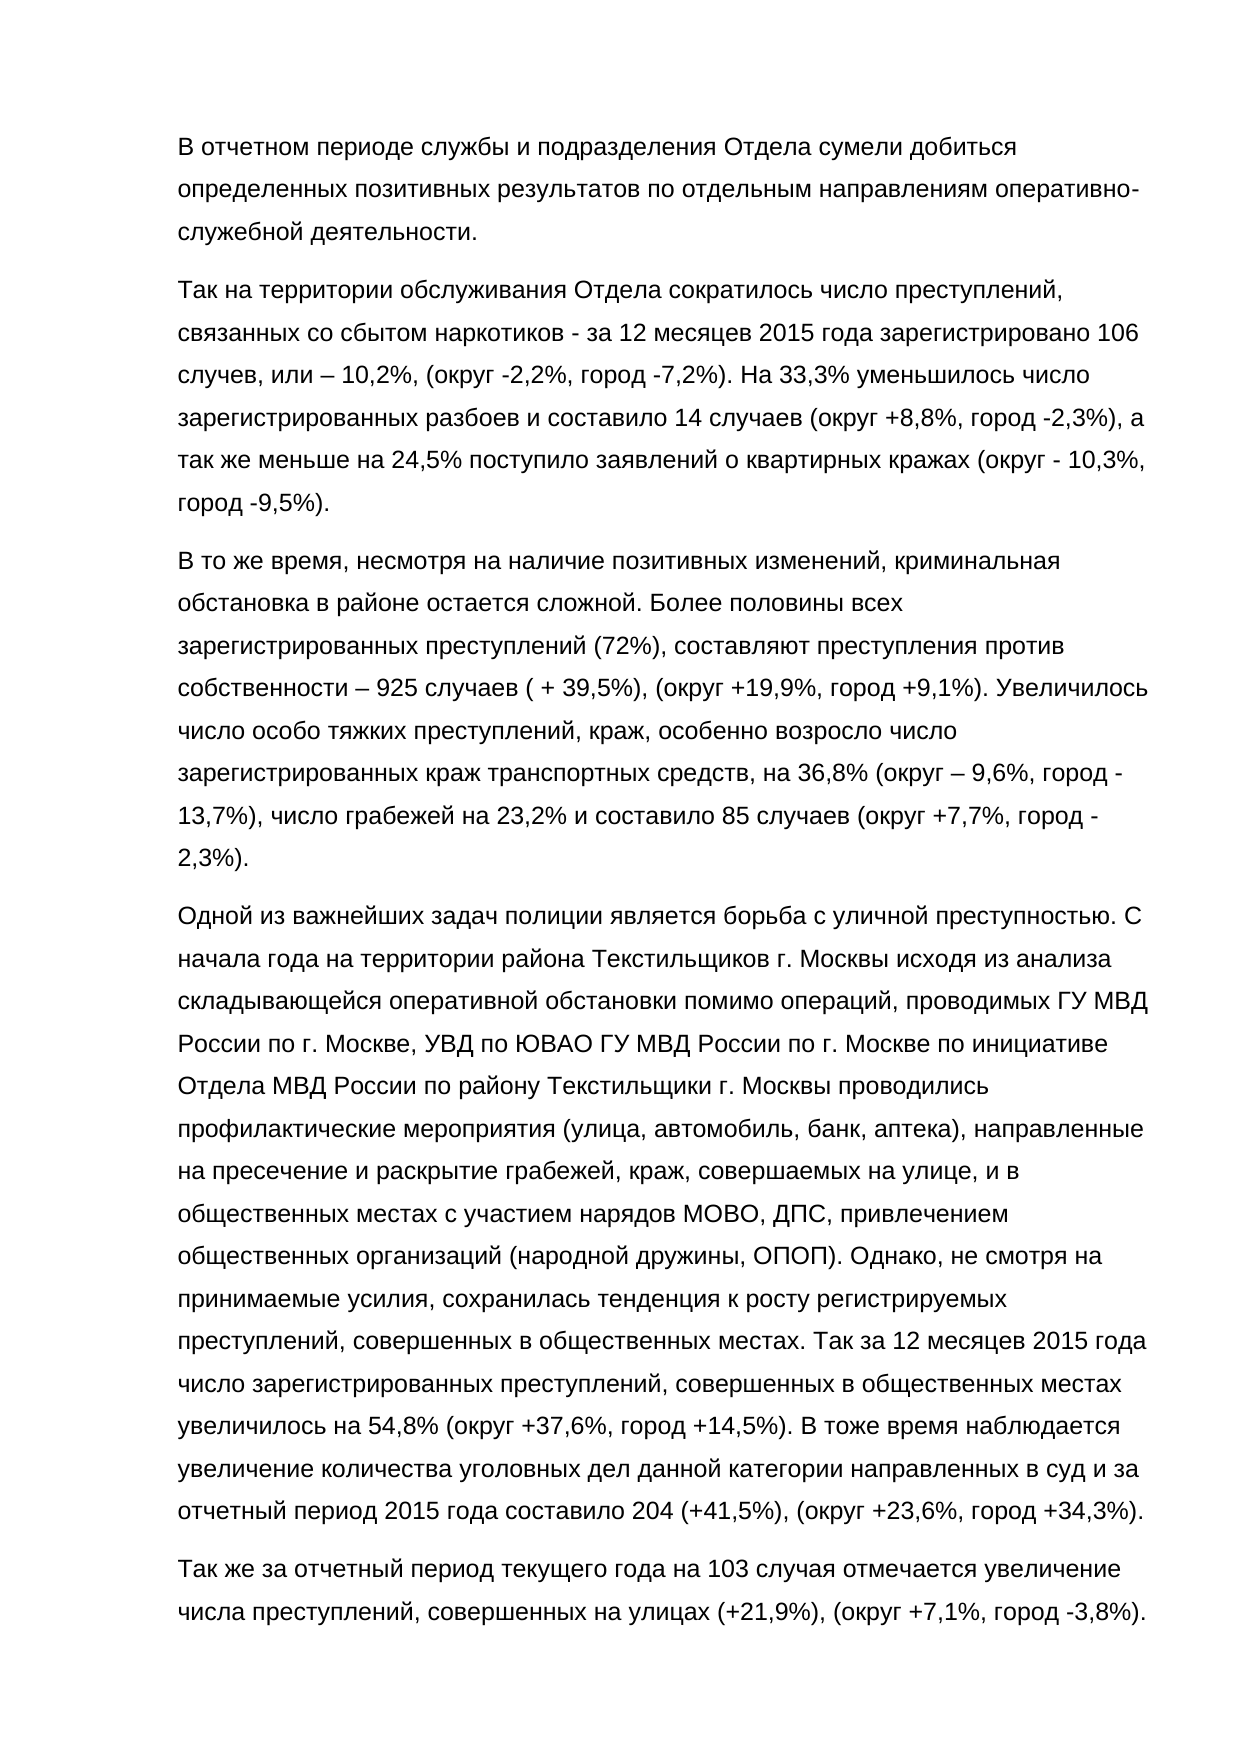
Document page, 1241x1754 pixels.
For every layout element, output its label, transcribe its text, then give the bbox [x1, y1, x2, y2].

text Одной из важнейших задач полиции является борьба с уличной преступностью. С начала года на территории района Текстильщиков г. Москвы исходя из анализа складывающейся оперативной обстановки помимо операций, проводимых ГУ МВД России по г. Москве, УВД по ЮВАО ГУ МВД России по г. Москве по инициативе Отдела МВД России по району Текстильщики г. Москвы проводились профилактические мероприятия (улица, автомобиль, банк, аптека), направленные на пресечение и раскрытие грабежей, краж, совершаемых на улице, и в общественных местах с участием нарядов МОВО, ДПС, привлечением общественных организаций (народной дружины, ОПОП). Однако, не смотря на принимаемые усилия, сохранилась тенденция к росту регистрируемых преступлений, совершенных в общественных местах. Так за 12 месяцев 2015 года число зарегистрированных преступлений, совершенных в общественных местах увеличилось на 54,8% (округ +37,6%, город +14,5%). В тоже время наблюдается увеличение количества уголовных дел данной категории направленных в суд и за отчетный период 2015 года составило 204 (+41,5%), (округ +23,6%, город +34,3%). [177, 887, 1152, 1525]
text Так на территории обслуживания Отдела сократилось число преступлений, связанных со сбытом наркотиков - за 12 месяцев 2015 года зарегистрировано 106 случев, или – 10,2%, (округ -2,2%, город -7,2%). На 33,3% уменьшилось число зарегистрированных разбоев и составило 14 случаев (округ +8,8%, город -2,3%), а так же меньше на 24,5% поступило заявлений о квартирных кражах (округ - 10,3%, город -9,5%). [177, 261, 1152, 516]
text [177, 1541, 1152, 1626]
text В то же время, несмотря на наличие позитивных изменений, криминальная обстановка в районе остается сложной. Более половины всех зарегистрированных преступлений (72%), составляют преступления против собственности – 925 случаев ( + 39,5%), (округ +19,9%, город +9,1%). Увеличилось число особо тяжких преступлений, краж, особенно возросло число зарегистрированных краж транспортных средств, на 36,8% (округ – 9,6%, город -13,7%), число грабежей на 23,2% и составило 85 случаев (округ +7,7%, город -2,3%). [177, 532, 1152, 872]
text В отчетном периоде службы и подразделения Отдела сумели добиться определенных позитивных результатов по отдельным направлениям оперативнослужебной деятельности. [177, 118, 1152, 246]
